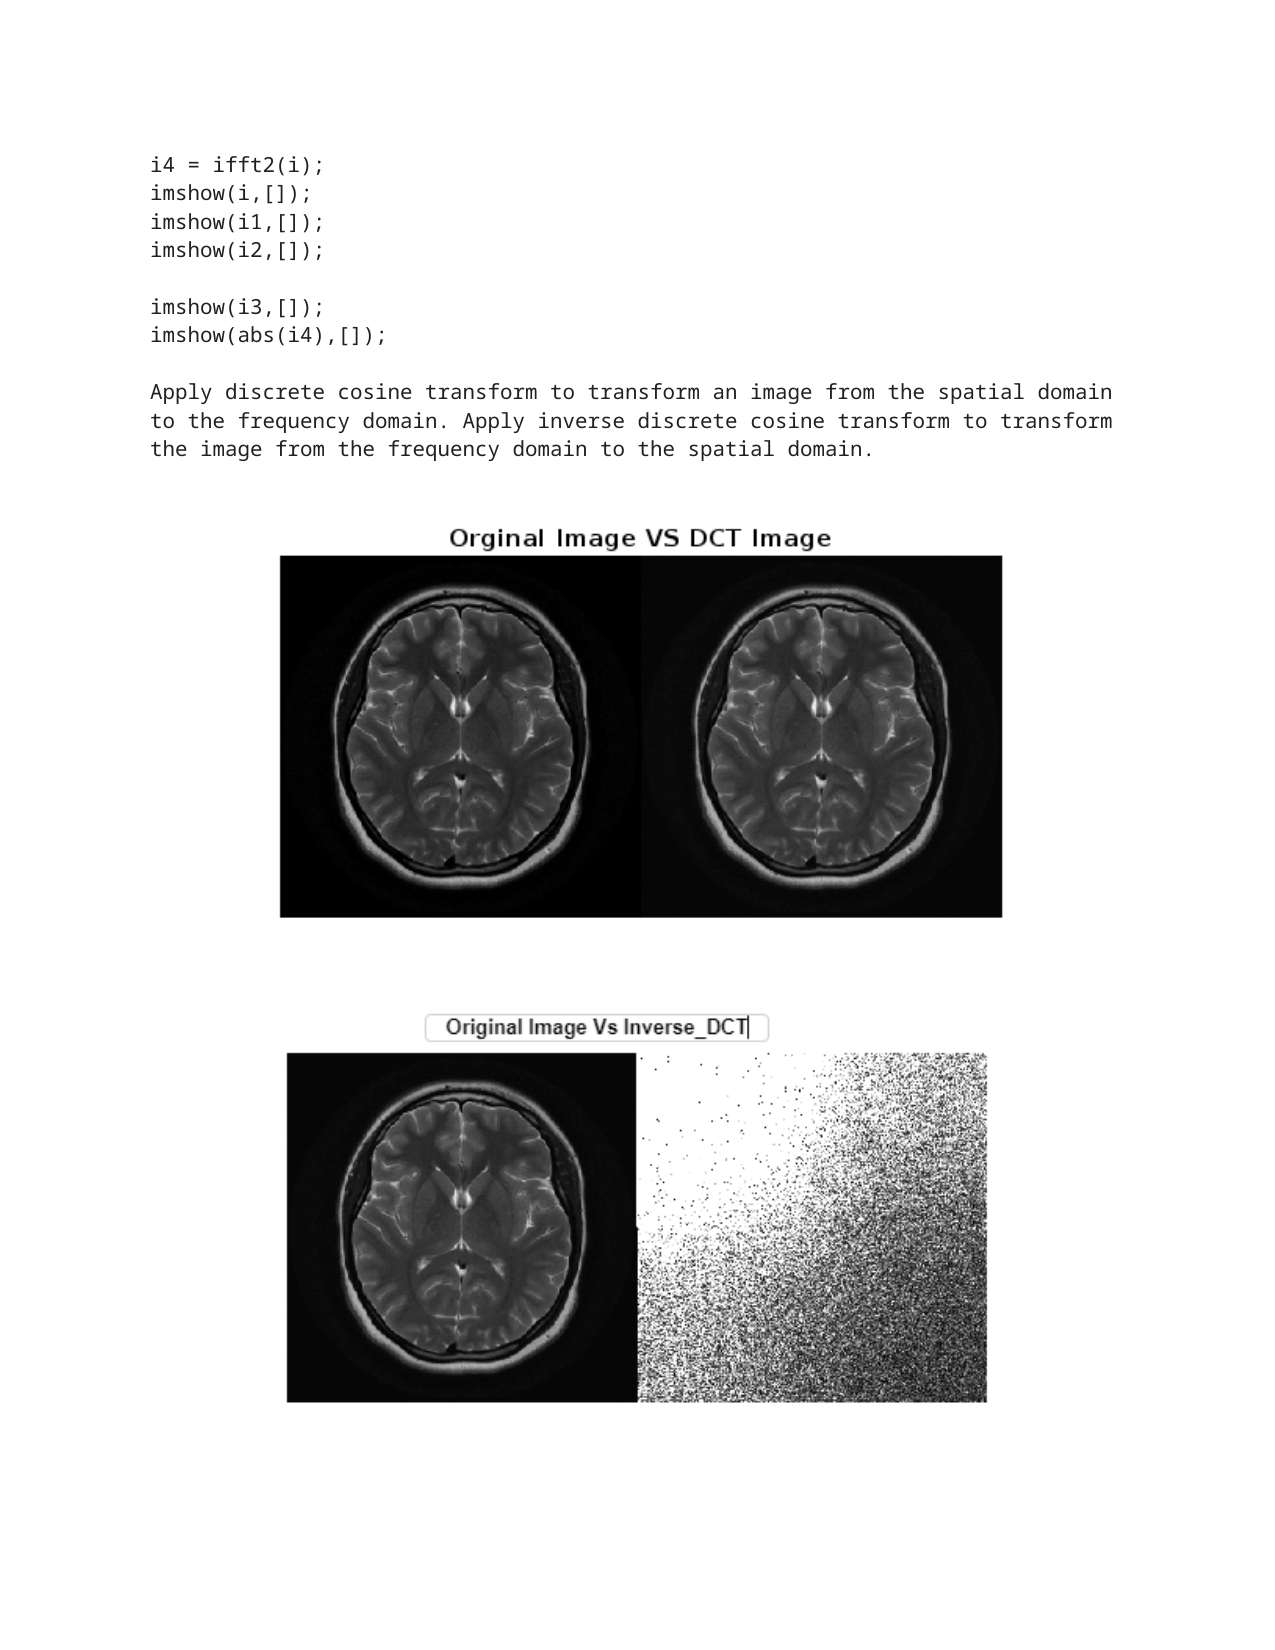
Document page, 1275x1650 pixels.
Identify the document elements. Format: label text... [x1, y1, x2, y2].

text Apply discrete cosine transform to transform an image from the spatial domain to the frequency domain. Apply inverse discrete cosine transform to transform the image from the frequency domain to the spatial domain. [150, 377, 1125, 463]
text imshow(i3,[]); [150, 292, 1125, 321]
text imshow(i,[]); [150, 178, 1125, 207]
text imshow(i1,[]); [150, 207, 1125, 235]
text i4 = ifft2(i); [150, 150, 1125, 178]
text imshow(i2,[]); [150, 235, 1125, 264]
text imshow(abs(i4),[]); [150, 321, 1125, 349]
picture [160, 462, 1115, 1420]
